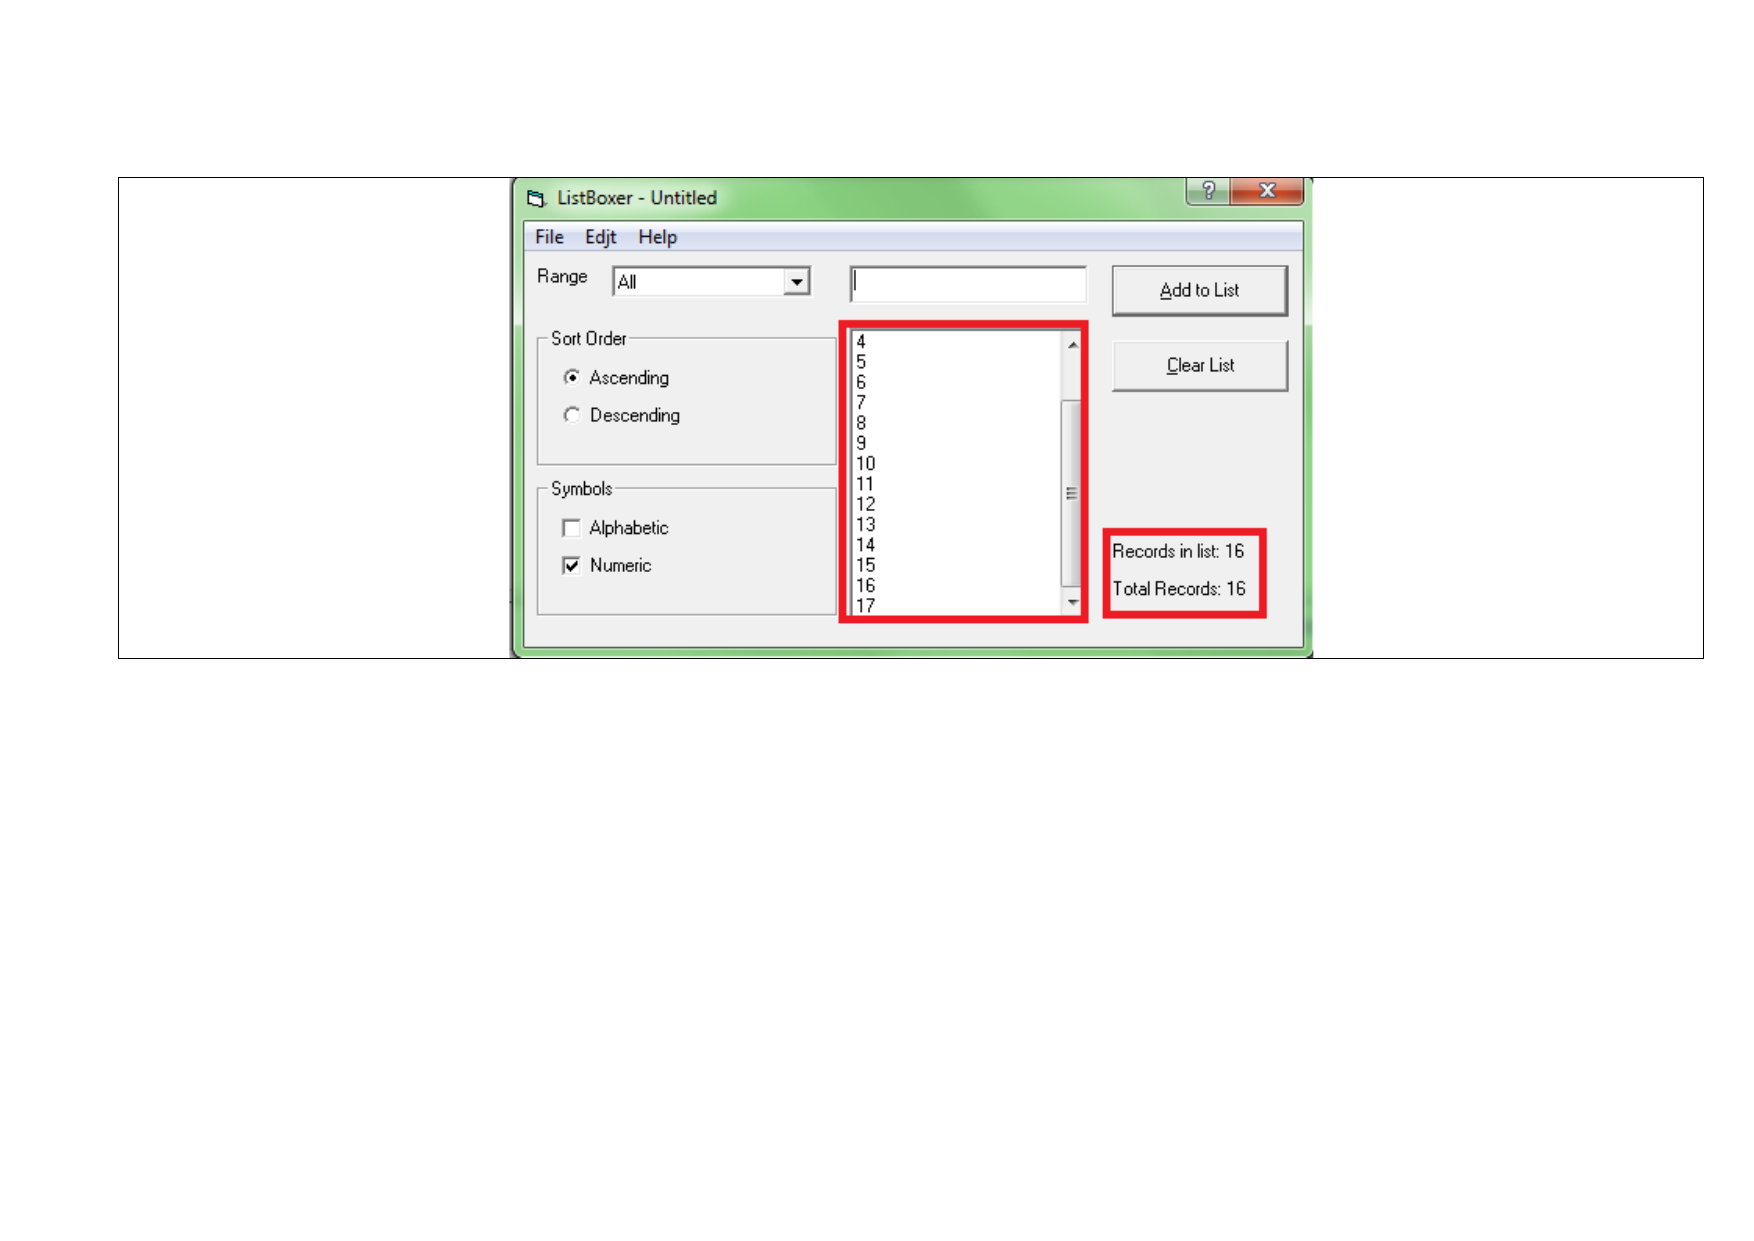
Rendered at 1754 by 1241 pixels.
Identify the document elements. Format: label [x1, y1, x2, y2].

table_cell [1314, 178, 1703, 658]
table_cell [119, 178, 509, 658]
picture [509, 178, 1314, 658]
